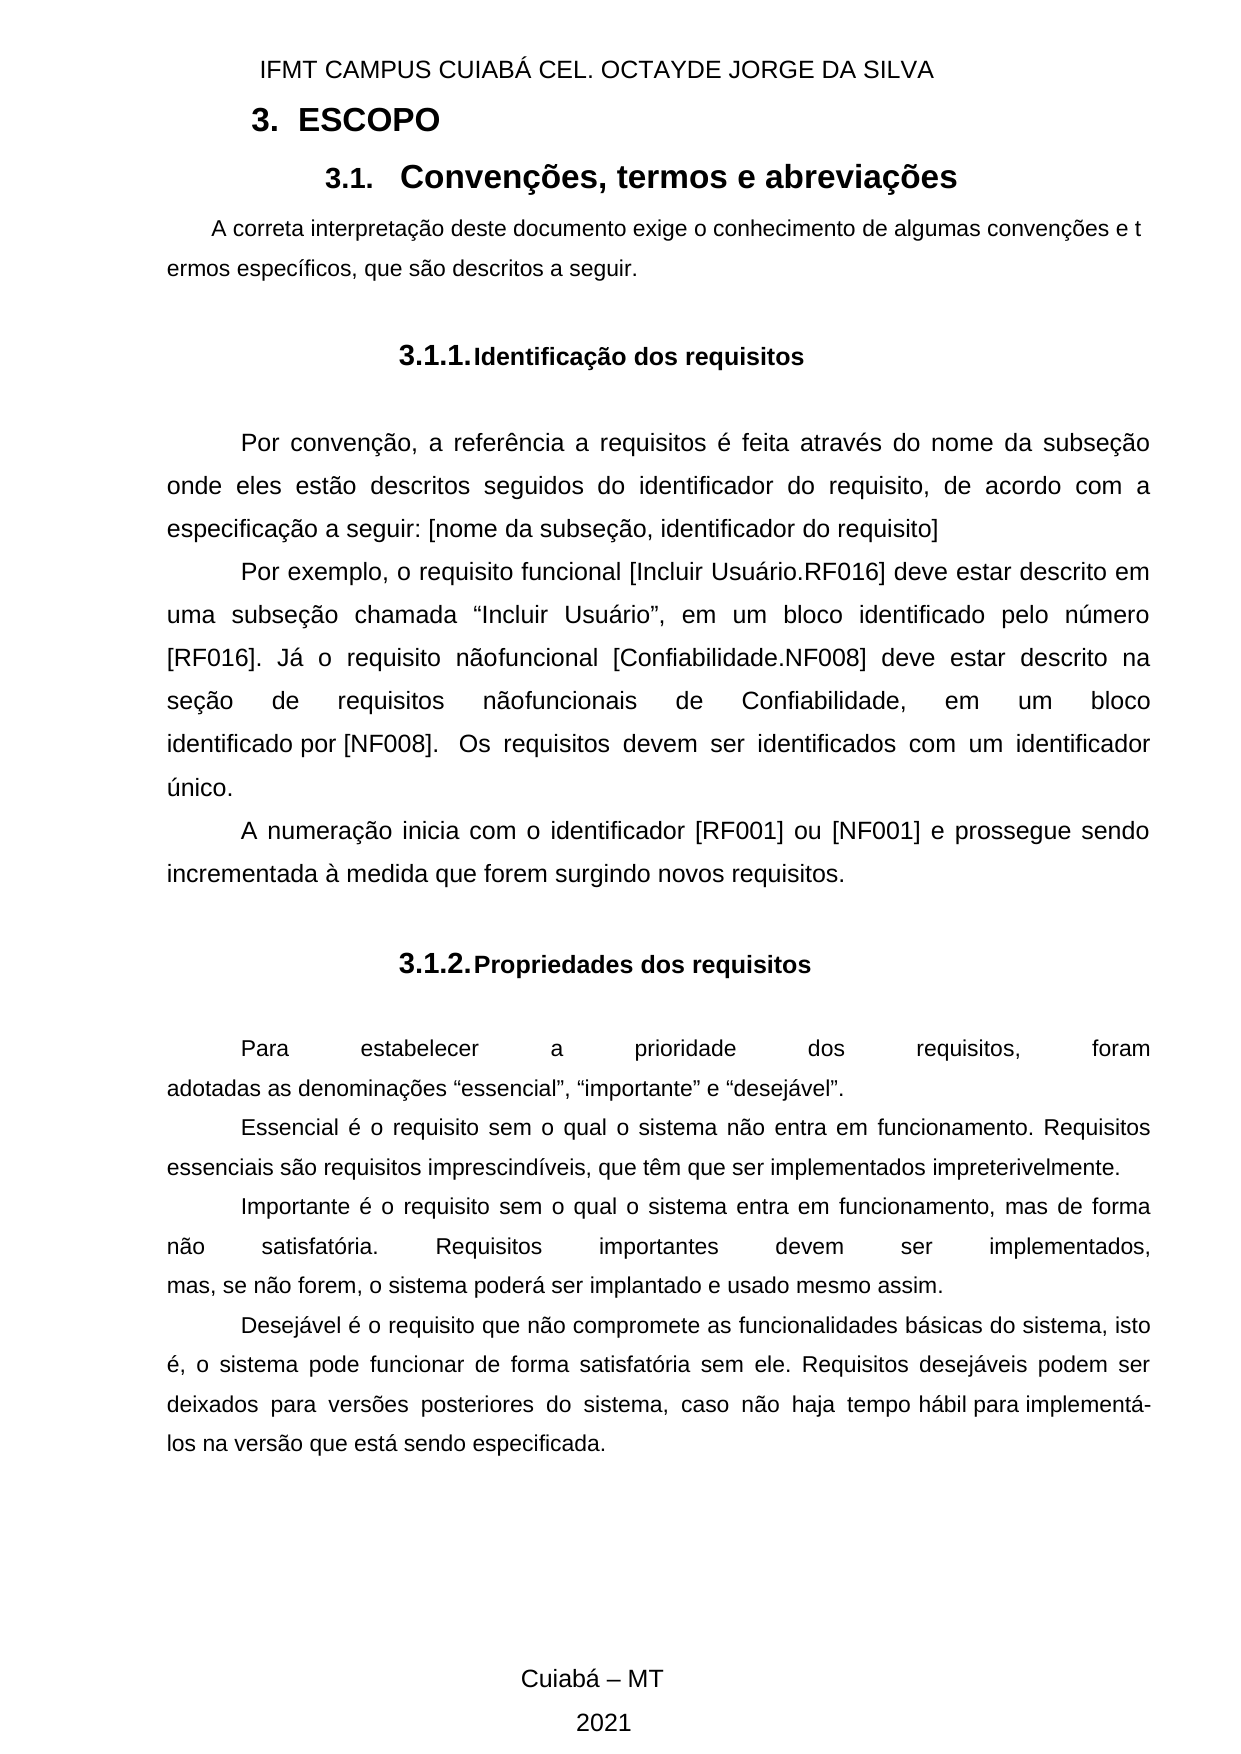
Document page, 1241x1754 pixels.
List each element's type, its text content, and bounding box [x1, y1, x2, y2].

text Essencial é o requisito sem o qual o sistema não entra em funcionamento. Requisitos essenciais são requisitos imprescindíveis, que têm que ser implementados impreterivelmente. [167, 1114, 1151, 1180]
text Para estabelecer a prioridade dos requisitos, foram adotadas as denominações “essencial”, “importante” e “desejável”. [167, 1035, 1151, 1101]
text Por convenção, a referência a requisitos é feita através do nome da subseção onde eles estão descritos seguidos do identificador do requisito, de acordo com a especificação a seguir: [​nome da subseção, identificador do requisito] [167, 428, 1151, 543]
subtitle Propriedades dos requisitos [399, 946, 1151, 979]
text A correta interpretação deste documento exige o conhecimento de algumas convenções e termos específicos, que são descritos a seguir. [167, 215, 1151, 281]
text Por exemplo, o requisito funcional [Incluir Usuário.RF016] deve estar descrito em uma subseção chamada “Incluir Usuário”, em um bloco identificado pelo número [RF016]. Já o requisito não­funcional [Confiabilidade.NF008] deve estar descrito na seção de requisitos não­funcionais de Confiabilidade, em um bloco identificado por [NF008]. Os requisitos devem ser identificados com um identificador único. [167, 557, 1151, 801]
subtitle Convenções, termos e abreviações [325, 158, 1151, 196]
subtitle Identificação dos requisitos [399, 338, 1151, 371]
subtitle ESCOPO [251, 100, 1151, 138]
text Desejável é o requisito que não compromete as funcionalidades básicas do sistema, isto é, o sistema pode funcionar de forma satisfatória sem ele. Requisitos desejáveis podem ser deixados para versões posteriores do sistema, caso não haja tempo hábil para implementá­los na versão que está sendo especificada. [167, 1312, 1151, 1457]
text Importante é o requisito sem o qual o sistema entra em funcionamento, mas de forma não satisfatória. Requisitos importantes devem ser implementados, mas, se não forem, o sistema poderá ser implantado e usado mesmo assim. [167, 1193, 1151, 1299]
text A numeração inicia com o identificador [RF001] ou [NF001] e prossegue sendo incrementada à medida que forem surgindo novos requisitos. [167, 816, 1151, 888]
